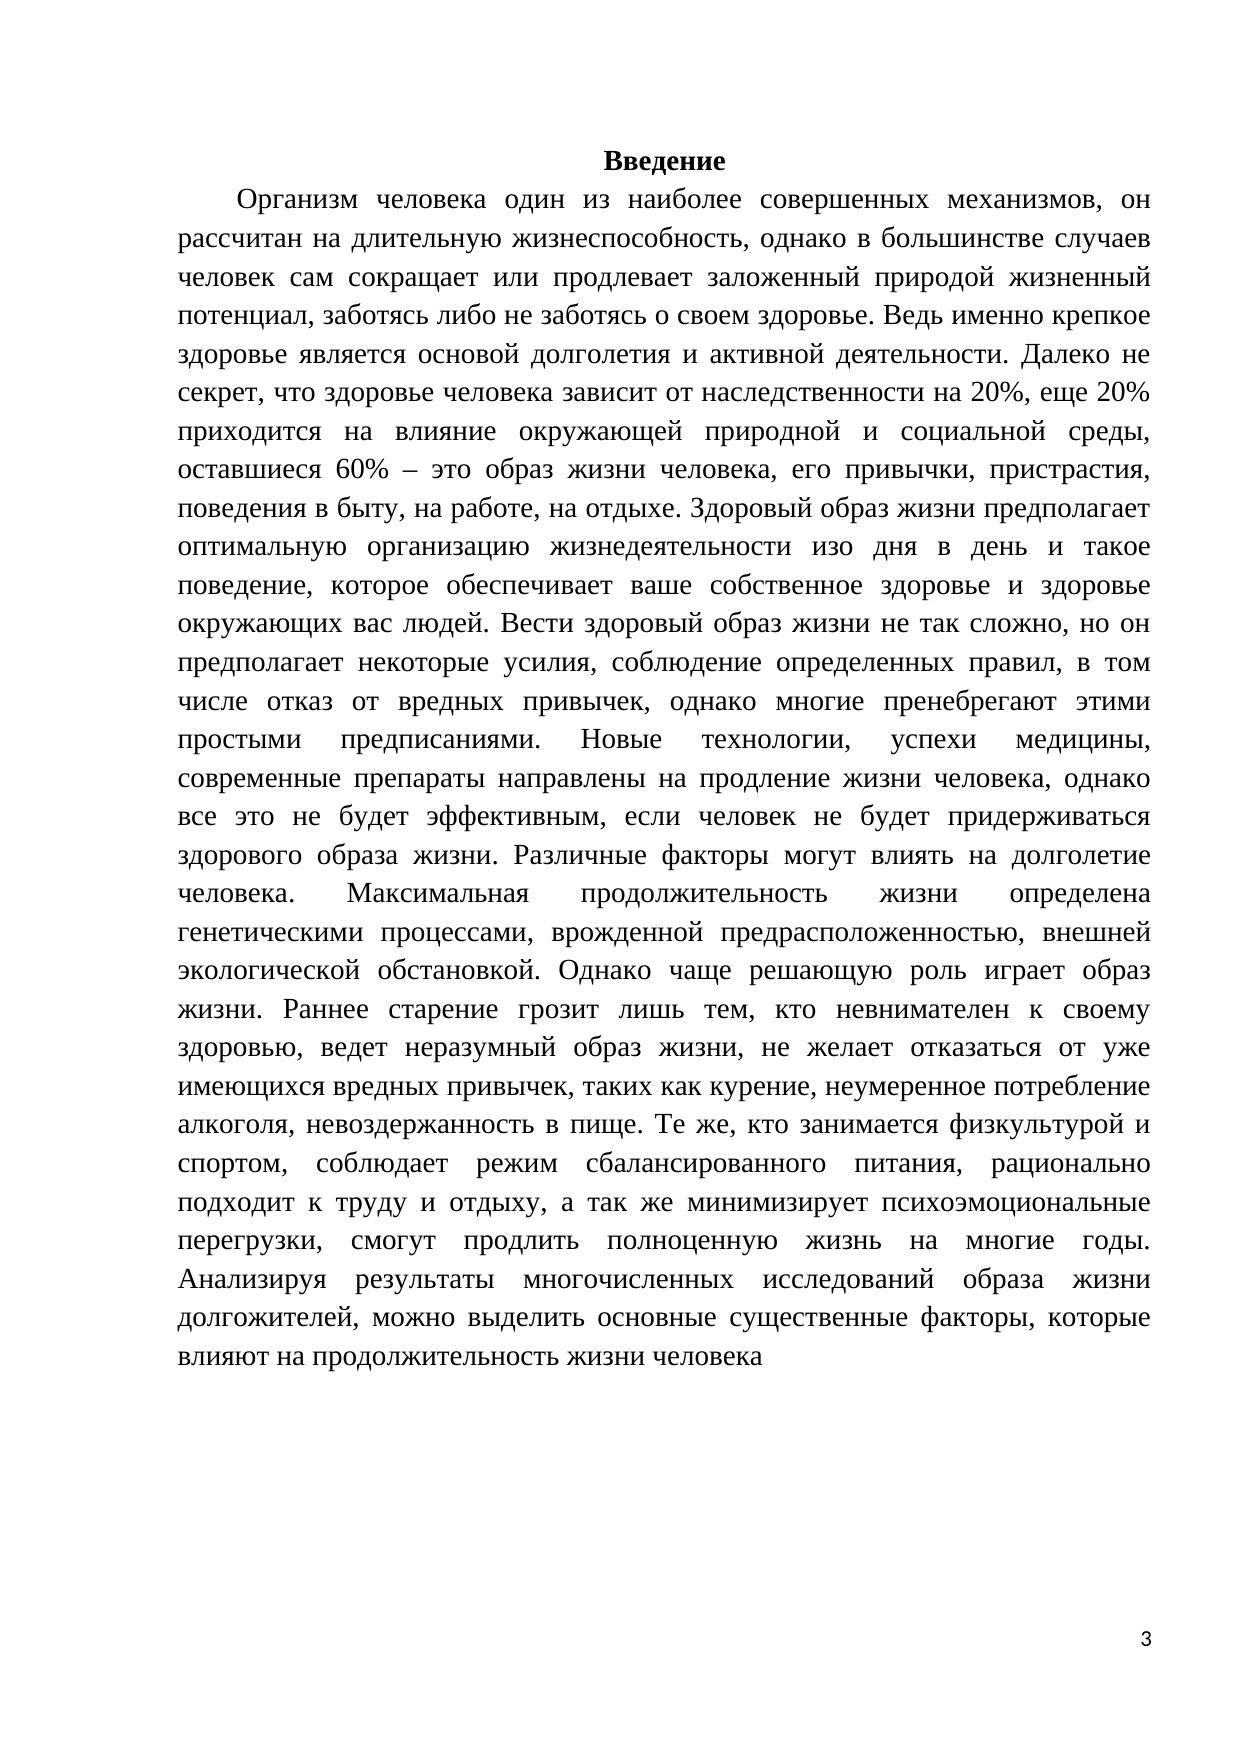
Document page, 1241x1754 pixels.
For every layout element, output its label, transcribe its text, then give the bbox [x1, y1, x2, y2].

subtitle Введение [177, 143, 1152, 177]
text Организм человека один из наиболее совершенных механизмов, он рассчитан на длительную жизнеспособность, однако в большинстве случаев человек сам сокращает или продлевает заложенный природой жизненный потенциал, заботясь либо не заботясь о своем здоровье. Ведь именно крепкое здоровье является основой долголетия и активной деятельности. Далеко не секрет, что здоровье человека зависит от наследственности на 20%, еще 20% приходится на влияние окружающей природной и социальной среды, оставшиеся 60% – это образ жизни человека, его привычки, пристрастия, поведения в быту, на работе, на отдыхе. Здоровый образ жизни предполагает оптимальную организацию жизнедеятельности изо дня в день и такое поведение, которое обеспечивает ваше собственное здоровье и здоровье окружающих вас людей. Вести здоровый образ жизни не так сложно, но он предполагает некоторые усилия, соблюдение определенных правил, в том числе отказ от вредных привычек, однако многие пренебрегают этими простыми предписаниями. Новые технологии, успехи медицины, современные препараты направлены на продление жизни человека, однако все это не будет эффективным, если человек не будет придерживаться здорового образа жизни. Различные факторы могут влиять на долголетие человека. Максимальная продолжительность жизни определена генетическими процессами, врожденной предрасположенностью, внешней экологической обстановкой. Однако чаще решающую роль играет образ жизни. Раннее старение грозит лишь тем, кто невнимателен к своему здоровью, ведет неразумный образ жизни, не желает отказаться от уже имеющихся вредных привычек, таких как курение, неумеренное потребление алкоголя, невоздержанность в пище. Те же, кто занимается физкультурой и спортом, соблюдает режим сбалансированного питания, рационально подходит к труду и отдыху, а так же минимизирует психоэмоциональные перегрузки, смогут продлить полноценную жизнь на многие годы. Анализируя результаты многочисленных исследований образа жизни долгожителей, можно выделить основные существенные факторы, которые влияют на продолжительность жизни человека [177, 182, 1152, 1371]
